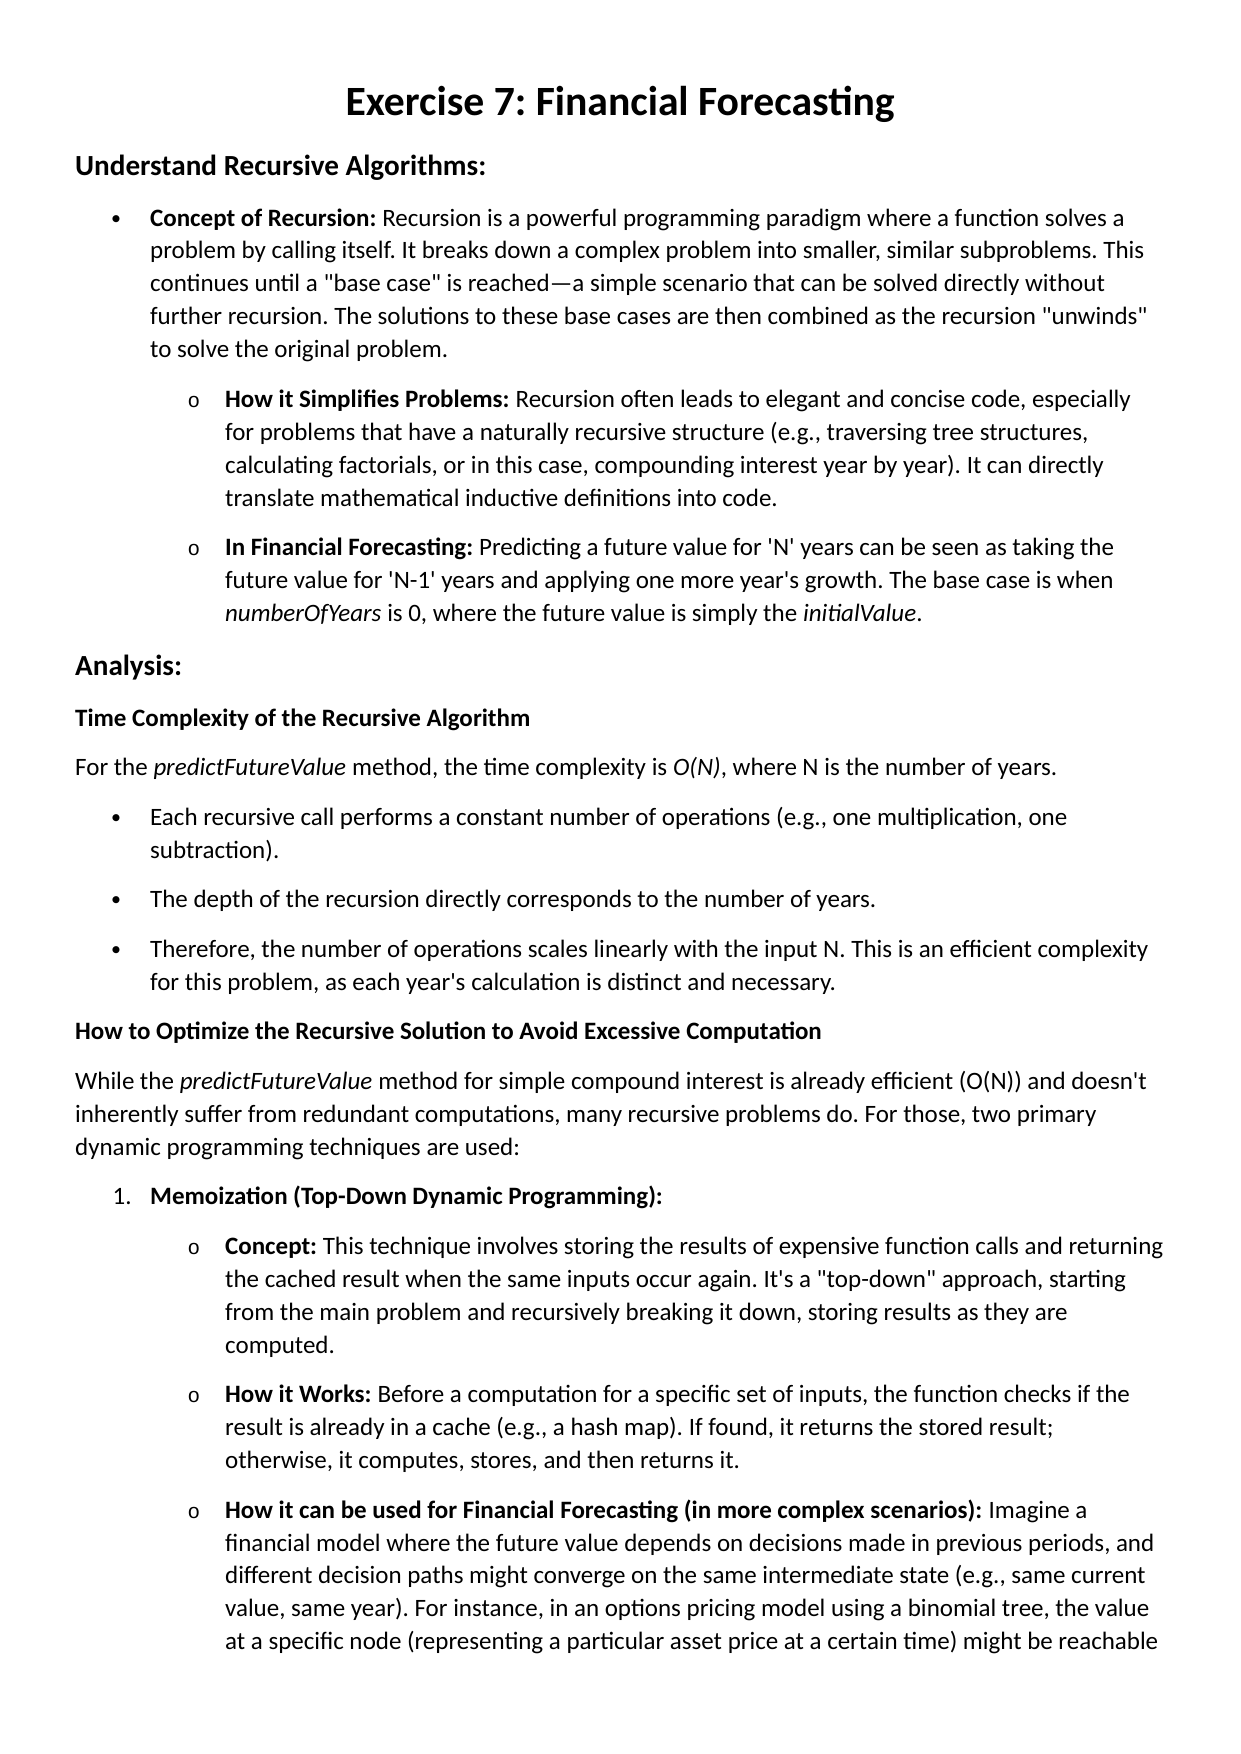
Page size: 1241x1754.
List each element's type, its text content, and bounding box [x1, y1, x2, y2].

list How it Simplifies Problems: Recursion often leads to elegant and concise code, especially for problems that have a naturally recursive structure (e.g., traversing tree structures, calculating factorials, or in this case, compounding interest year by year). It can directly translate mathematical inductive definitions into code. [187, 383, 1165, 512]
text Exercise 7: Financial Forecasting [75, 75, 1165, 126]
text Understand Recursive Algorithms: [75, 147, 1165, 182]
text For the predictFutureValue method, the time complexity is O(N), where N is the number of years. [75, 751, 1165, 782]
list Concept: This technique involves storing the results of expensive function calls and returning the cached result when the same inputs occur again. It's a "top-down" approach, starting from the main problem and recursively breaking it down, storing results as they are computed. [187, 1230, 1165, 1359]
list Each recursive call performs a constant number of operations (e.g., one multiplication, one subtraction). [112, 801, 1165, 864]
text Time Complexity of the Recursive Algorithm [75, 702, 1165, 732]
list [187, 1494, 1165, 1656]
list Therefore, the number of operations scales linearly with the input N. This is an efficient complexity for this problem, as each year's calculation is distinct and necessary. [112, 933, 1165, 996]
text Analysis: [75, 647, 1165, 682]
list Memoization (Top-Down Dynamic Programming): [112, 1181, 1165, 1211]
list The depth of the recursion directly corresponds to the number of years. [112, 883, 1165, 914]
text How to Optimize the Recursive Solution to Avoid Excessive Computation [75, 1016, 1165, 1046]
text While the predictFutureValue method for simple compound interest is already efficient (O(N)) and doesn't inherently suffer from redundant computations, many recursive problems do. For those, two primary dynamic programming techniques are used: [75, 1065, 1165, 1161]
list In Financial Forecasting: Predicting a future value for 'N' years can be seen as taking the future value for 'N-1' years and applying one more year's growth. The base case is when numberOfYears is 0, where the future value is simply the initialValue. [187, 531, 1165, 628]
list Concept of Recursion: Recursion is a powerful programming paradigm where a function solves a problem by calling itself. It breaks down a complex problem into smaller, similar subproblems. This continues until a "base case" is reached—a simple scenario that can be solved directly without further recursion. The solutions to these base cases are then combined as the recursion "unwinds" to solve the original problem. [112, 202, 1165, 364]
list How it Works: Before a computation for a specific set of inputs, the function checks if the result is already in a cache (e.g., a hash map). If found, it returns the stored result; otherwise, it computes, stores, and then returns it. [187, 1378, 1165, 1475]
